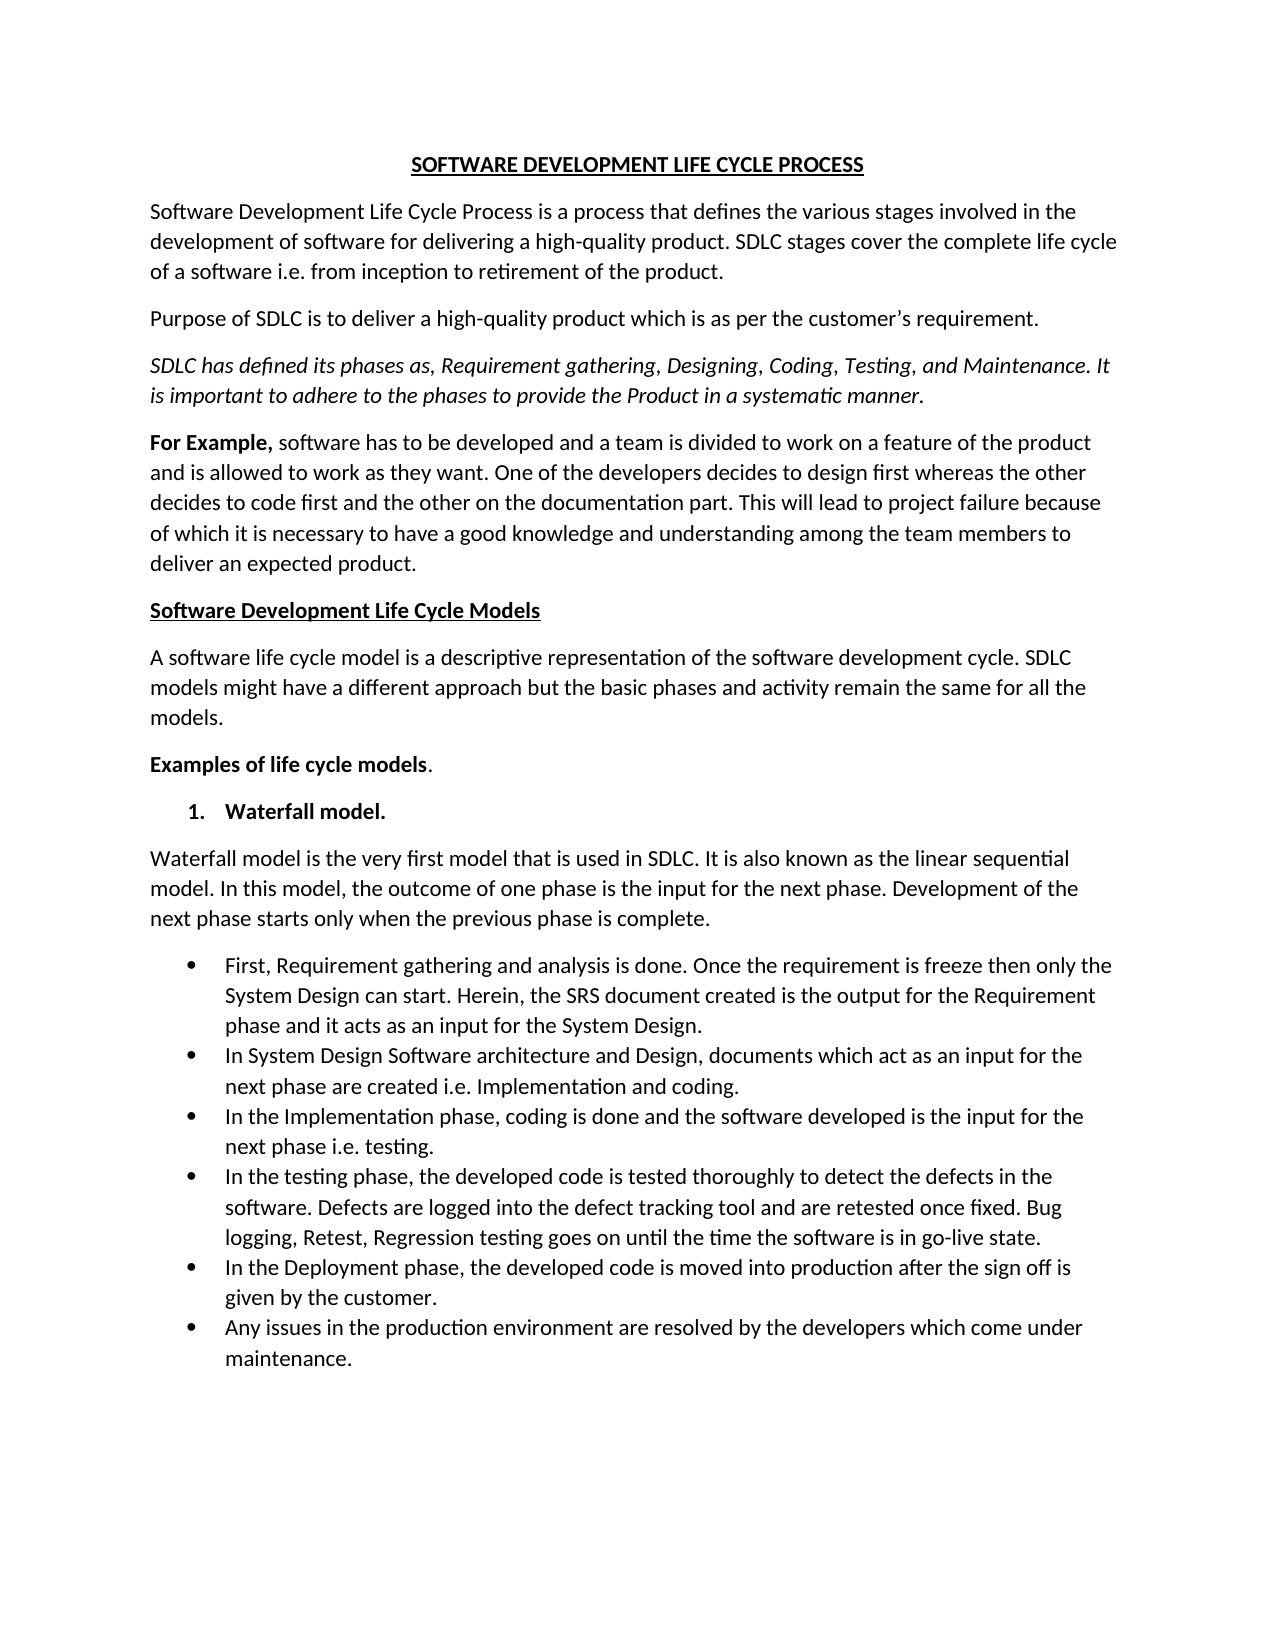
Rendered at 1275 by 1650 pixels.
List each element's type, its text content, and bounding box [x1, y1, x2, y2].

text SDLC has defined its phases as, Requirement gathering, Designing, Coding, Testing, and Maintenance. It is important to adhere to the phases to provide the Product in a systematic manner. [150, 351, 1125, 409]
list In the Implementation phase, coding is done and the software developed is the input for the next phase i.e. testing. [187, 1102, 1125, 1160]
text SOFTWARE DEVELOPMENT LIFE CYCLE PROCESS [150, 150, 1125, 178]
list First, Requirement gathering and analysis is done. Once the requirement is freeze then only the System Design can start. Herein, the SRS document created is the output for the Requirement phase and it acts as an input for the System Design. [187, 951, 1125, 1039]
list In the testing phase, the developed code is tested thoroughly to detect the defects in the software. Defects are logged into the defect tracking tool and are retested once fixed. Bug logging, Retest, Regression testing goes on until the time the software is in go-live state. [187, 1162, 1125, 1251]
list Waterfall model. [187, 797, 1125, 825]
text Software Development Life Cycle Models [150, 596, 1125, 624]
list Any issues in the production environment are resolved by the developers which come under maintenance. [187, 1313, 1125, 1372]
text Purpose of SDLC is to deliver a high-quality product which is as per the customer’s requirement. [150, 304, 1125, 332]
text Waterfall model is the very first model that is used in SDLC. It is also known as the linear sequential model. In this model, the outcome of one phase is the input for the next phase. Development of the next phase starts only when the previous phase is complete. [150, 844, 1125, 932]
list In System Design Software architecture and Design, documents which act as an input for the next phase are created i.e. Implementation and coding. [187, 1042, 1125, 1100]
text Examples of life cycle models. [150, 750, 1125, 778]
text For Example, software has to be developed and a team is divided to work on a feature of the product and is allowed to work as they want. One of the developers decides to design first whereas the other decides to code first and the other on the documentation part. This will lead to project failure because of which it is necessary to have a good knowledge and understanding among the team members to deliver an expected product. [150, 428, 1125, 577]
text Software Development Life Cycle Process is a process that defines the various stages involved in the development of software for delivering a high-quality product. SDLC stages cover the complete life cycle of a software i.e. from inception to retirement of the product. [150, 197, 1125, 285]
text A software life cycle model is a descriptive representation of the software development cycle. SDLC models might have a different approach but the basic phases and activity remain the same for all the models. [150, 643, 1125, 731]
list In the Deployment phase, the developed code is moved into production after the sign off is given by the customer. [187, 1253, 1125, 1311]
